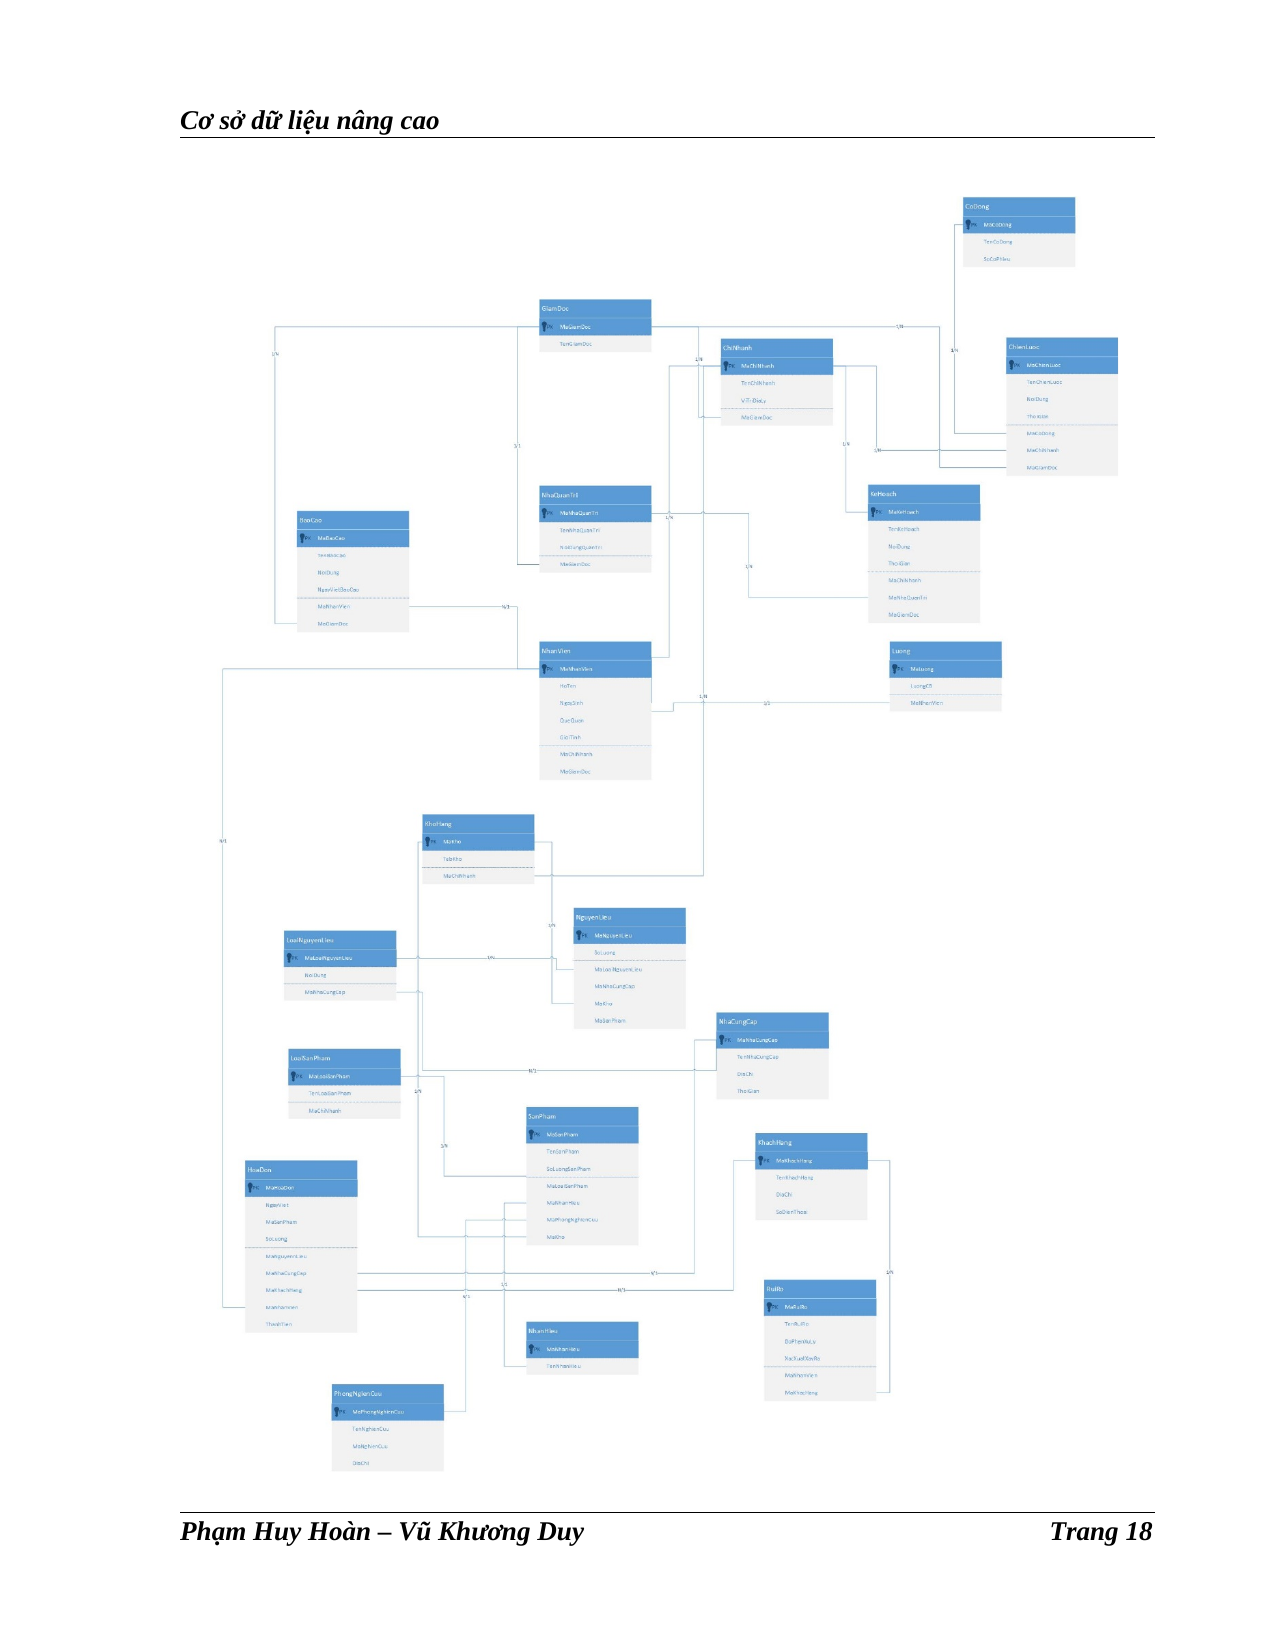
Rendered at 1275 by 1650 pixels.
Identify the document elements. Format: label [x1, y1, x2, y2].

picture [216, 196, 1119, 1472]
